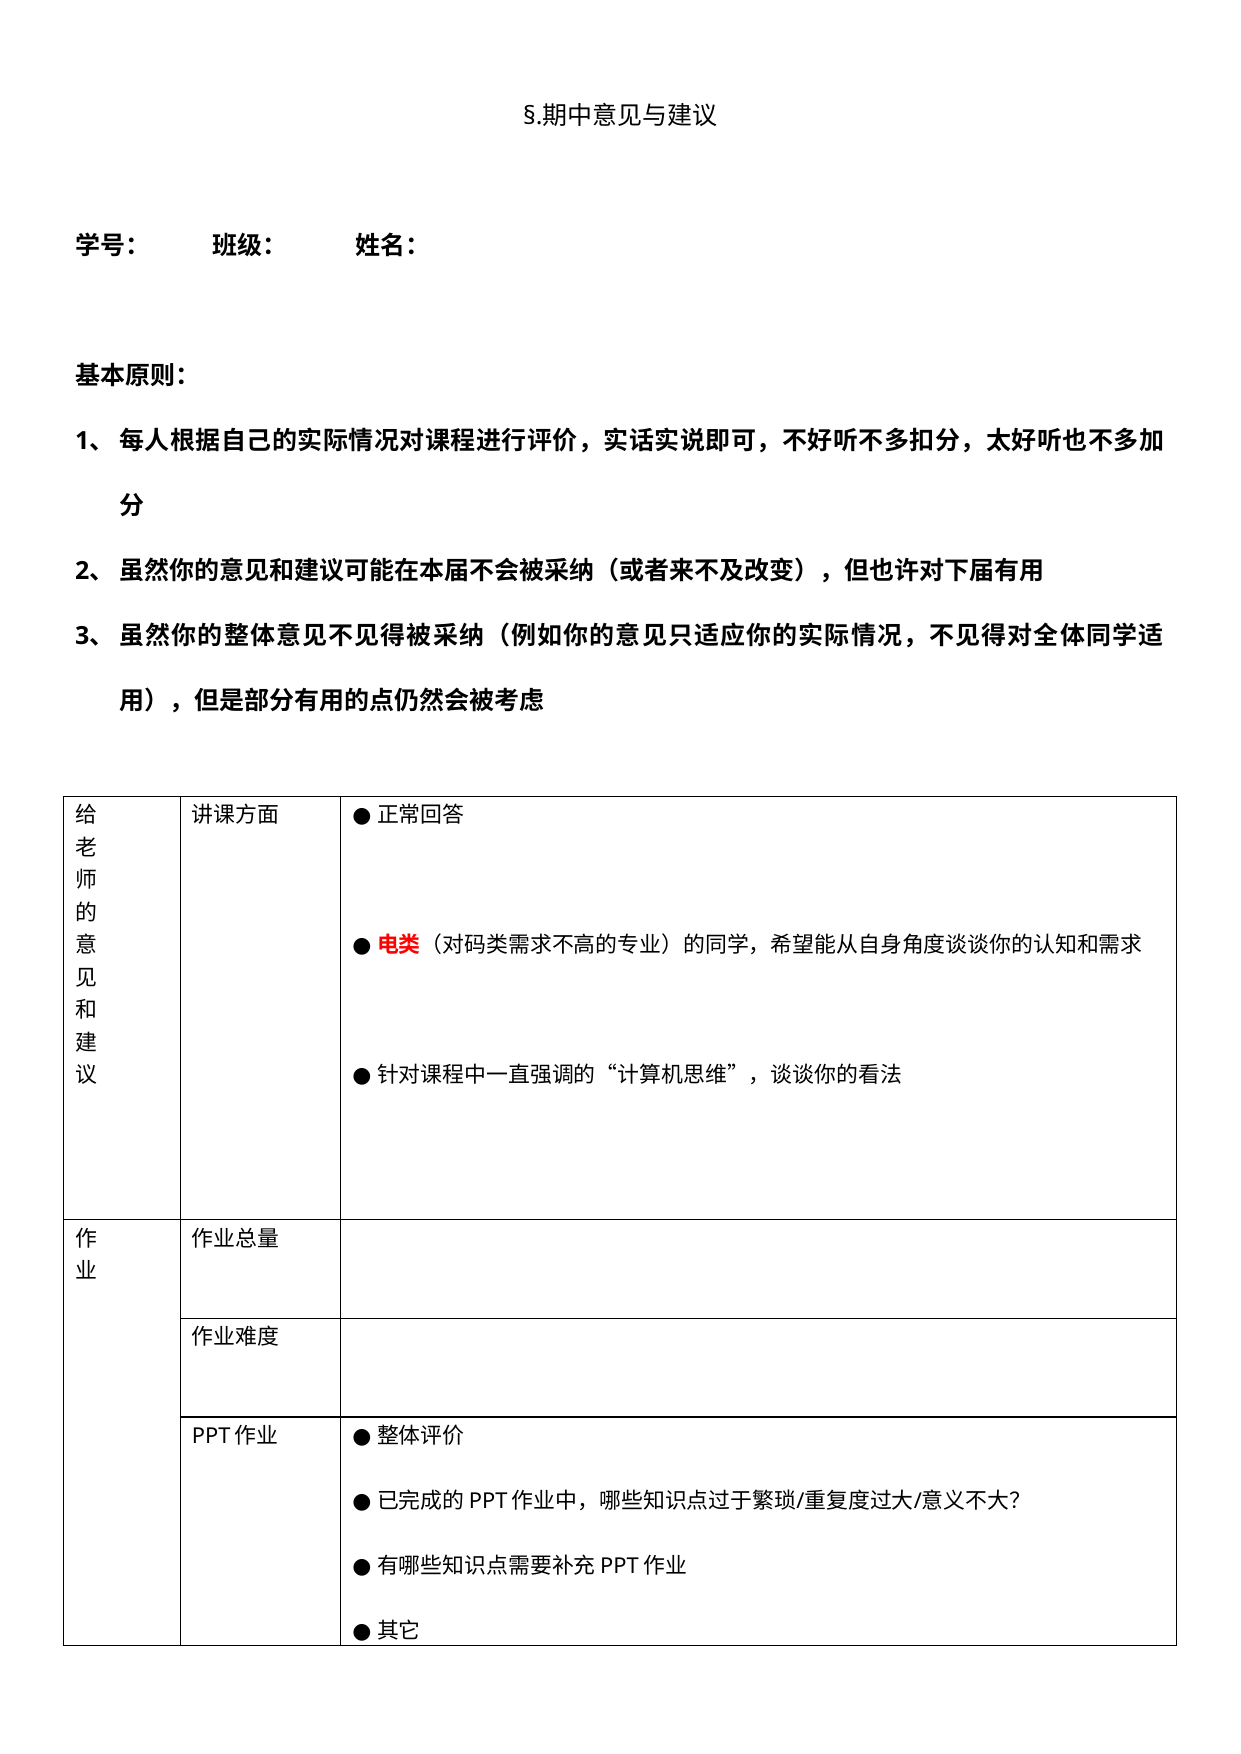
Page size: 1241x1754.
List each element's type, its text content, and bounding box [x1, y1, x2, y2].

table_header 讲课方面 [181, 797, 340, 1219]
table_cell 作 业 [64, 1220, 180, 1645]
table_header 给 老 师 的 意 见 和 建 议 [64, 797, 180, 1219]
table_cell [341, 1319, 1176, 1416]
table_cell 作业总量 [181, 1220, 340, 1318]
list 每人根据自己的实际情况对课程进行评价，实话实说即可，不好听不多扣分，太好听也不多加分 [75, 406, 1165, 536]
table_cell PPT作业 [181, 1418, 340, 1645]
table_header ● 正常回答 ● 电类（对码类需求不高的专业）的同学，希望能从自身角度谈谈你的认知和需求 ● 针对课程中一直强调的“计算机思维”，谈谈你的看法 [341, 797, 1176, 1219]
text 学号： 班级： 姓名： [75, 211, 1165, 276]
table_cell [341, 1220, 1176, 1318]
text §.期中意见与建议 [75, 81, 1165, 146]
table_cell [341, 1418, 1176, 1645]
list 虽然你的整体意见不见得被采纳（例如你的意见只适应你的实际情况，不见得对全体同学适用），但是部分有用的点仍然会被考虑 [75, 601, 1165, 731]
text 基本原则： [75, 341, 1165, 406]
table_cell 作业难度 [181, 1319, 340, 1416]
list 虽然你的意见和建议可能在本届不会被采纳（或者来不及改变），但也许对下届有用 [75, 536, 1165, 601]
